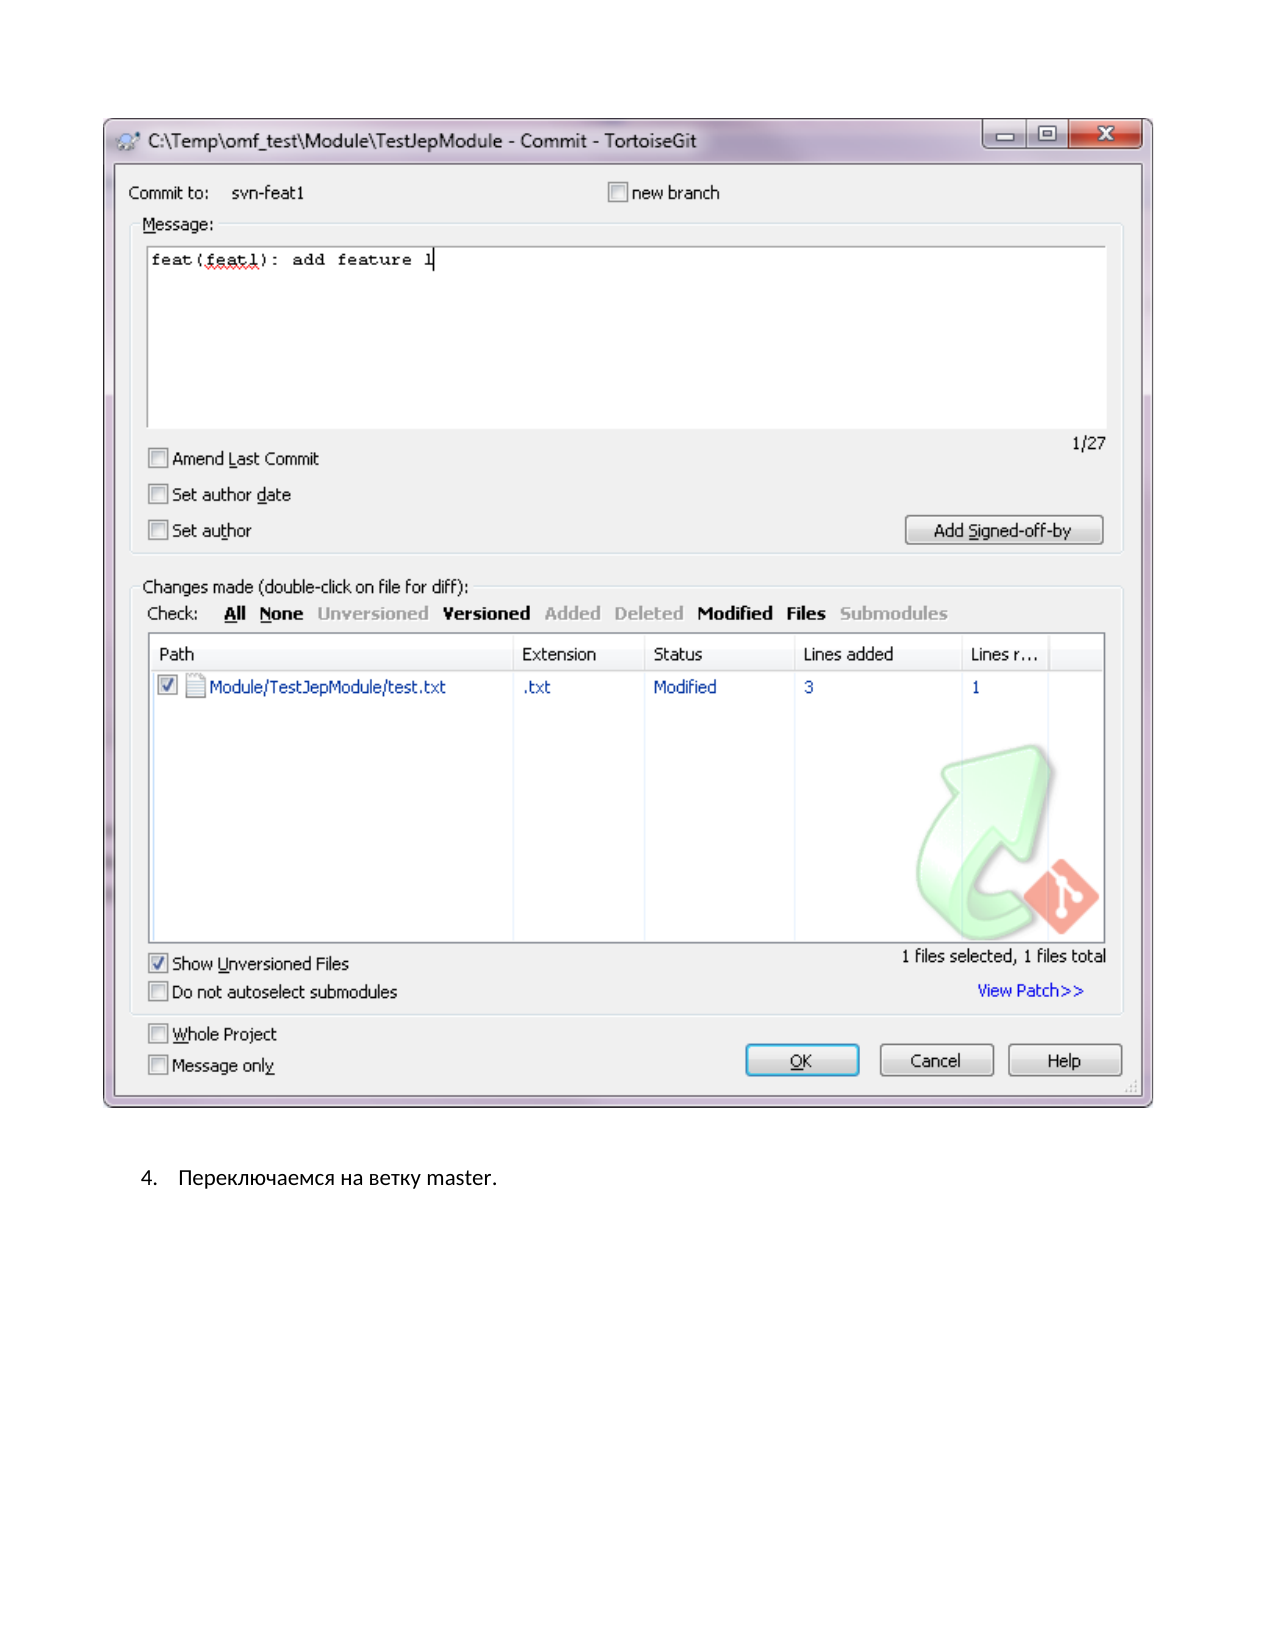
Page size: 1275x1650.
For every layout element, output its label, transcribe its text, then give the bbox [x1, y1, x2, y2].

picture [103, 118, 1154, 1108]
list Переключаемся на ветку master. [141, 1163, 1186, 1191]
